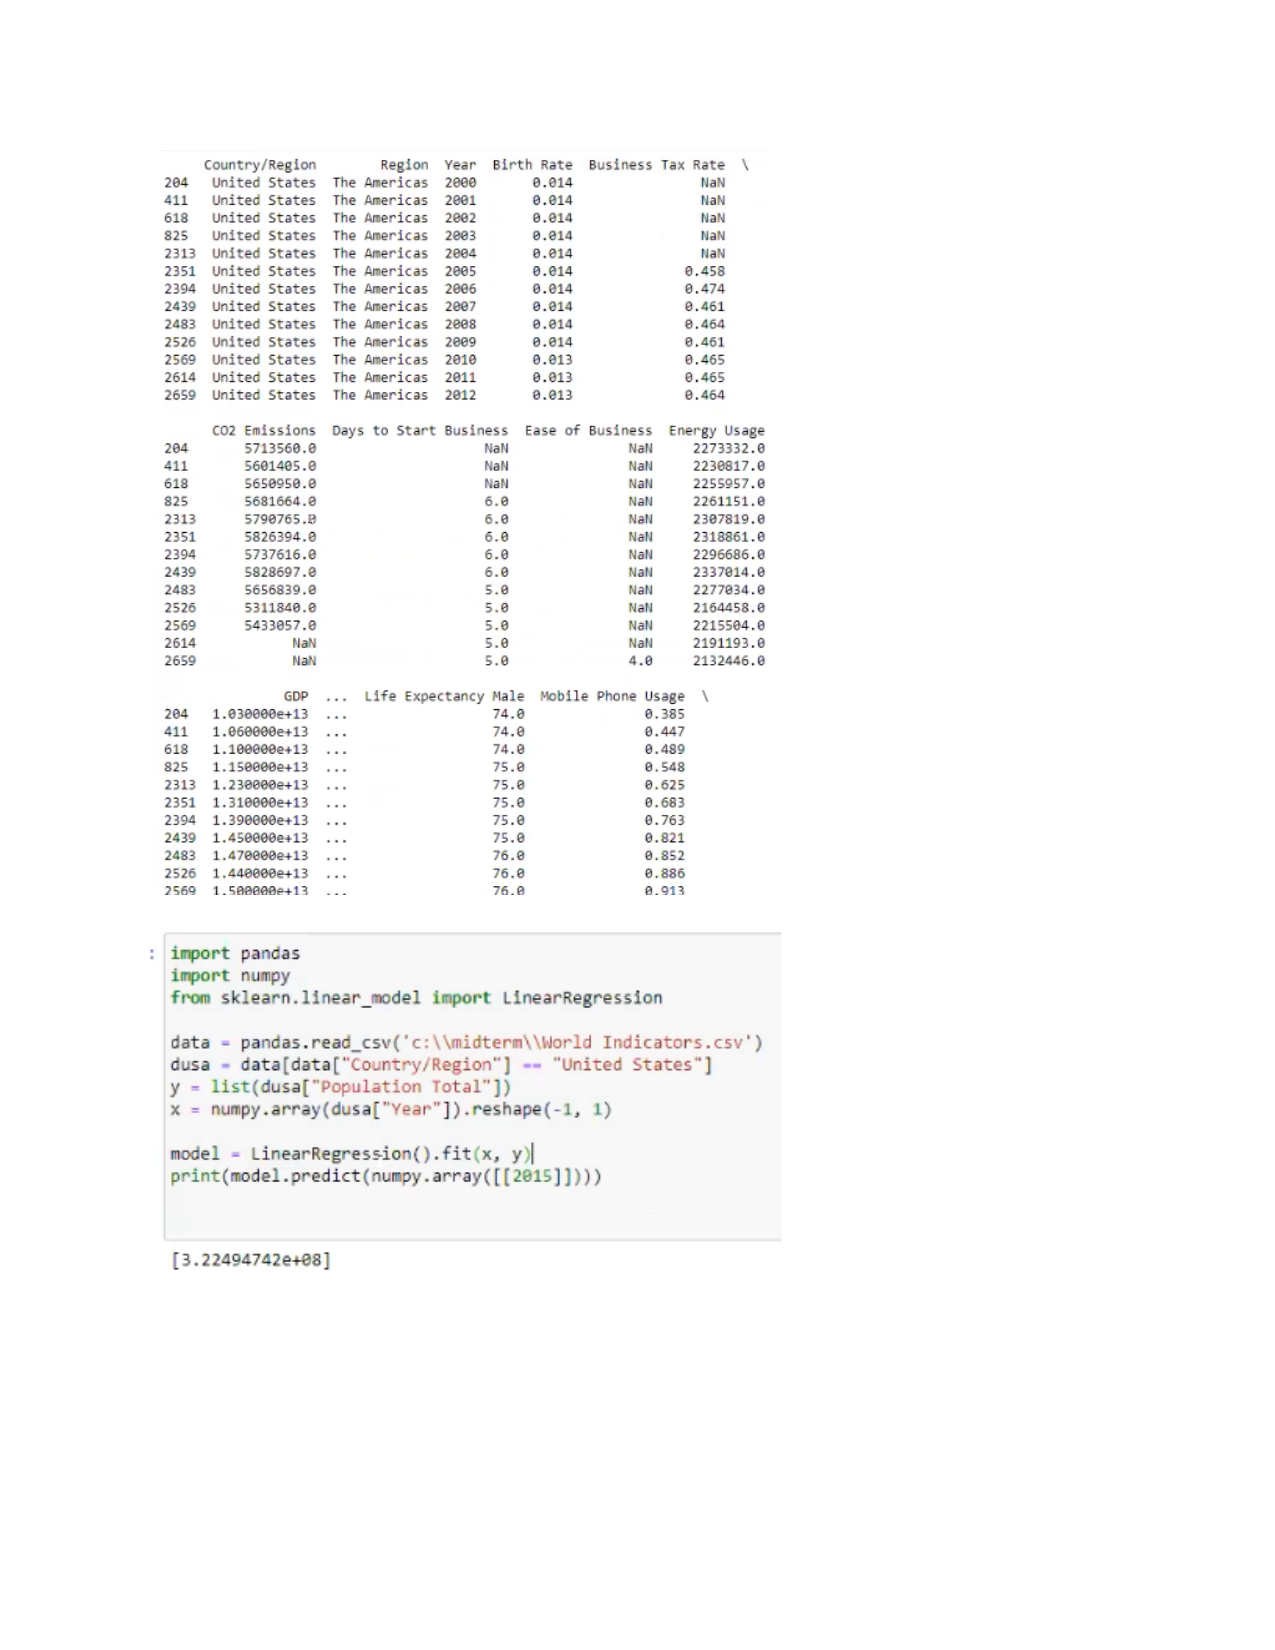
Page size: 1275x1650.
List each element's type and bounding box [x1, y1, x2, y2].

picture [150, 928, 782, 1273]
picture [150, 150, 772, 895]
